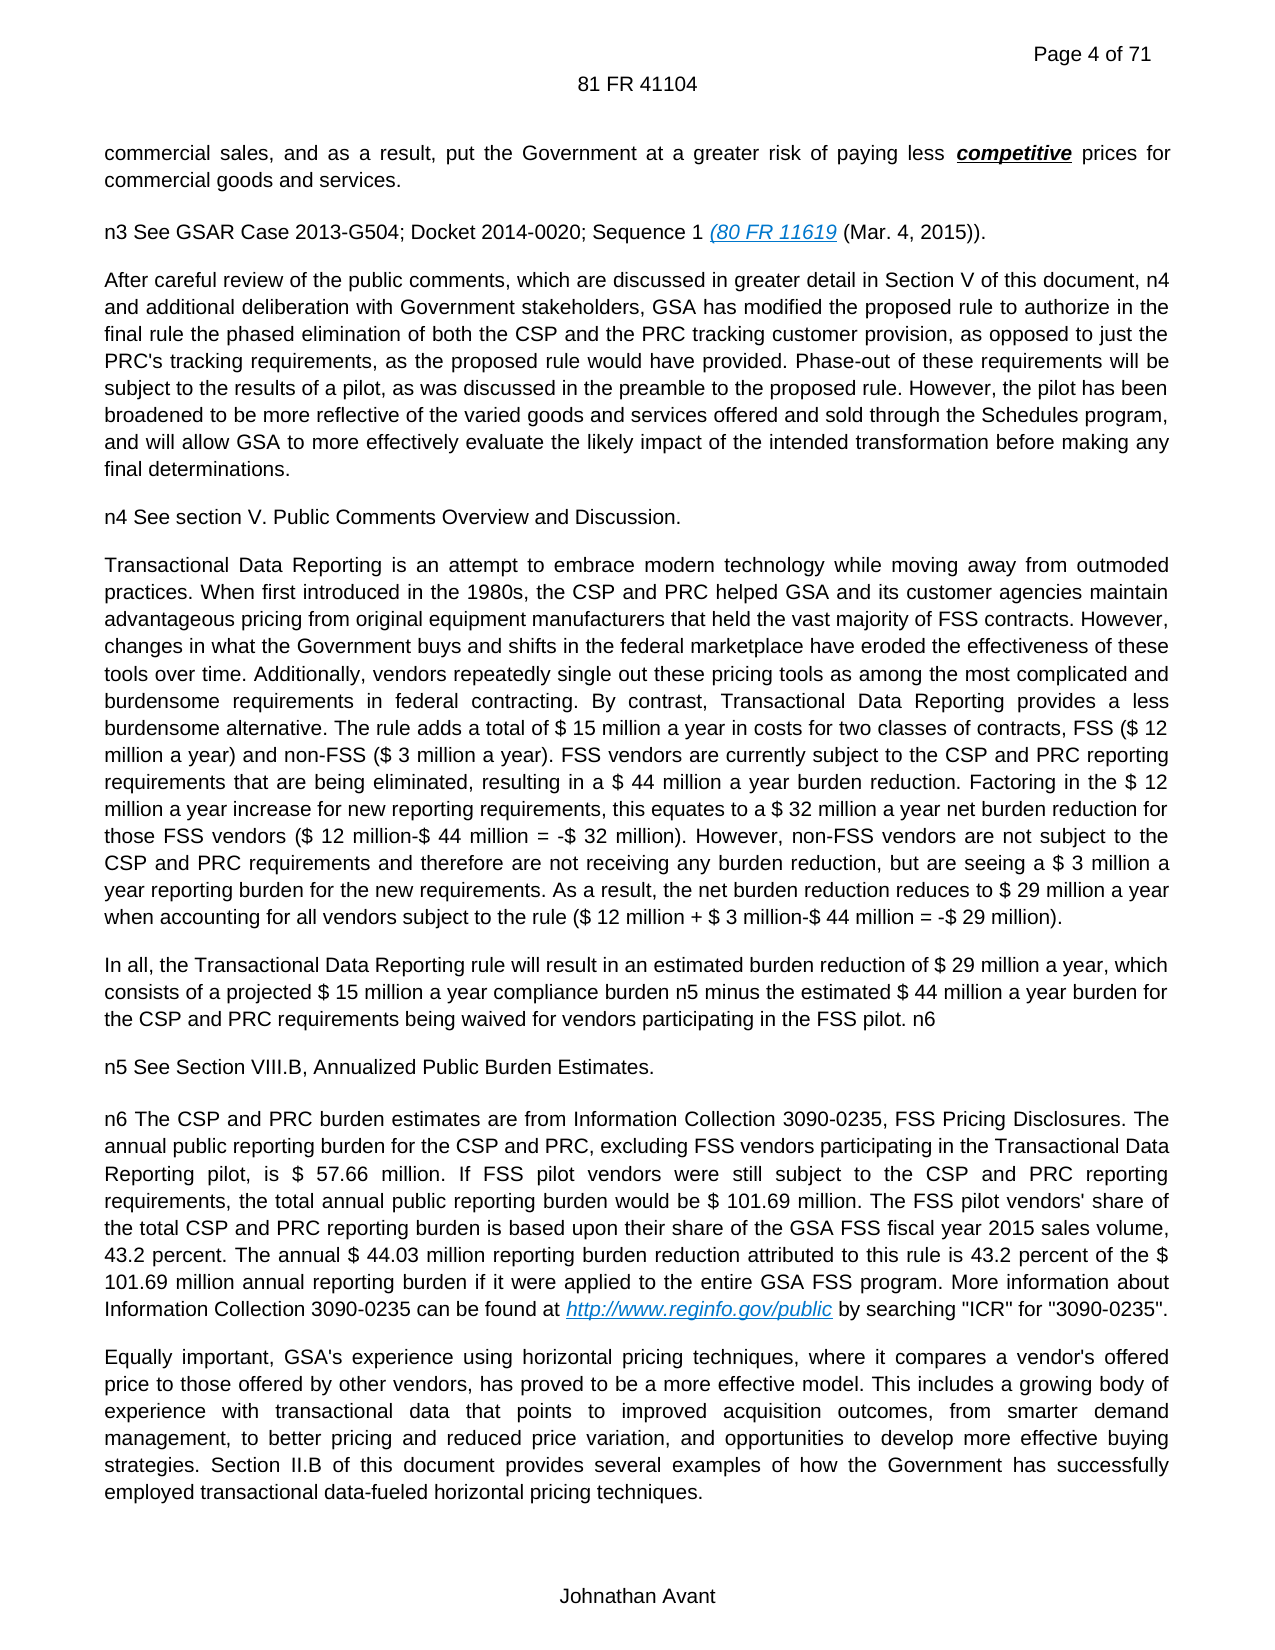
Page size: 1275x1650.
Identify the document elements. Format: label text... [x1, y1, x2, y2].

text n3 See GSAR Case 2013-G504; Docket 2014-0020; Sequence 1 (80 FR 11619 (Mar. 4, 2015)). [104, 217, 1171, 244]
text In all, the Transactional Data Reporting rule will result in an estimated burden reduction of $ 29 million a year, which consists of a projected $ 15 million a year compliance burden n5 minus the estimated $ 44 million a year burden for the CSP and PRC requirements being waived for vendors participating in the FSS pilot. n6 [104, 950, 1171, 1031]
text After careful review of the public comments, which are discussed in greater detail in Section V of this document, n4 and additional deliberation with Government stakeholders, GSA has modified the proposed rule to authorize in the final rule the phased elimination of both the CSP and the PRC tracking customer provision, as opposed to just the PRC's tracking requirements, as the proposed rule would have provided. Phase-out of these requirements will be subject to the results of a pilot, as was discussed in the preamble to the proposed rule. However, the pilot has been broadened to be more reflective of the varied goods and services offered and sold through the Schedules program, and will allow GSA to more effectively evaluate the likely impact of the intended transformation before making any final determinations. [104, 264, 1171, 481]
text Equally important, GSA's experience using horizontal pricing techniques, where it compares a vendor's offered price to those offered by other vendors, has proved to be a more effective model. This includes a growing body of experience with transactional data that points to improved acquisition outcomes, from smarter demand management, to better pricing and reduced price variation, and opportunities to develop more effective buying strategies. Section II.B of this document provides several examples of how the Government has successfully employed transactional data-fueled horizontal pricing techniques. [104, 1342, 1171, 1504]
text Transactional Data Reporting is an attempt to embrace modern technology while moving away from outmoded practices. When first introduced in the 1980s, the CSP and PRC helped GSA and its customer agencies maintain advantageous pricing from original equipment manufacturers that held the vast majority of FSS contracts. However, changes in what the Government buys and shifts in the federal marketplace have eroded the effectiveness of these tools over time. Additionally, vendors repeatedly single out these pricing tools as among the most complicated and burdensome requirements in federal contracting. By contrast, Transactional Data Reporting provides a less burdensome alternative. The rule adds a total of $ 15 million a year in costs for two classes of contracts, FSS ($ 12 million a year) and non-FSS ($ 3 million a year). FSS vendors are currently subject to the CSP and PRC reporting requirements that are being eliminated, resulting in a $ 44 million a year burden reduction. Factoring in the $ 12 million a year increase for new reporting requirements, this equates to a $ 32 million a year net burden reduction for those FSS vendors ($ 12 million-$ 44 million = -$ 32 million). However, non-FSS vendors are not subject to the CSP and PRC requirements and therefore are not receiving any burden reduction, but are seeing a $ 3 million a year reporting burden for the new requirements. As a result, the net burden reduction reduces to $ 29 million a year when accounting for all vendors subject to the rule ($ 12 million + $ 3 million-$ 44 million = -$ 29 million). [104, 550, 1171, 929]
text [104, 137, 1171, 192]
text n6 The CSP and PRC burden estimates are from Information Collection 3090-0235, FSS Pricing Disclosures. The annual public reporting burden for the CSP and PRC, excluding FSS vendors participating in the Transactional Data Reporting pilot, is $ 57.66 million. If FSS pilot vendors were still subject to the CSP and PRC reporting requirements, the total annual public reporting burden would be $ 101.69 million. The FSS pilot vendors' share of the total CSP and PRC reporting burden is based upon their share of the GSA FSS fiscal year 2015 sales volume, 43.2 percent. The annual $ 44.03 million reporting burden reduction attributed to this rule is 43.2 percent of the $ 101.69 million annual reporting burden if it were applied to the entire GSA FSS program. More information about Information Collection 3090-0235 can be found at http://www.reginfo.gov/public by searching "ICR" for "3090-0235". [104, 1104, 1171, 1321]
text n5 See Section VIII.B, Annualized Public Burden Estimates. [104, 1052, 1171, 1079]
text n4 See section V. Public Comments Overview and Discussion. [104, 502, 1171, 529]
